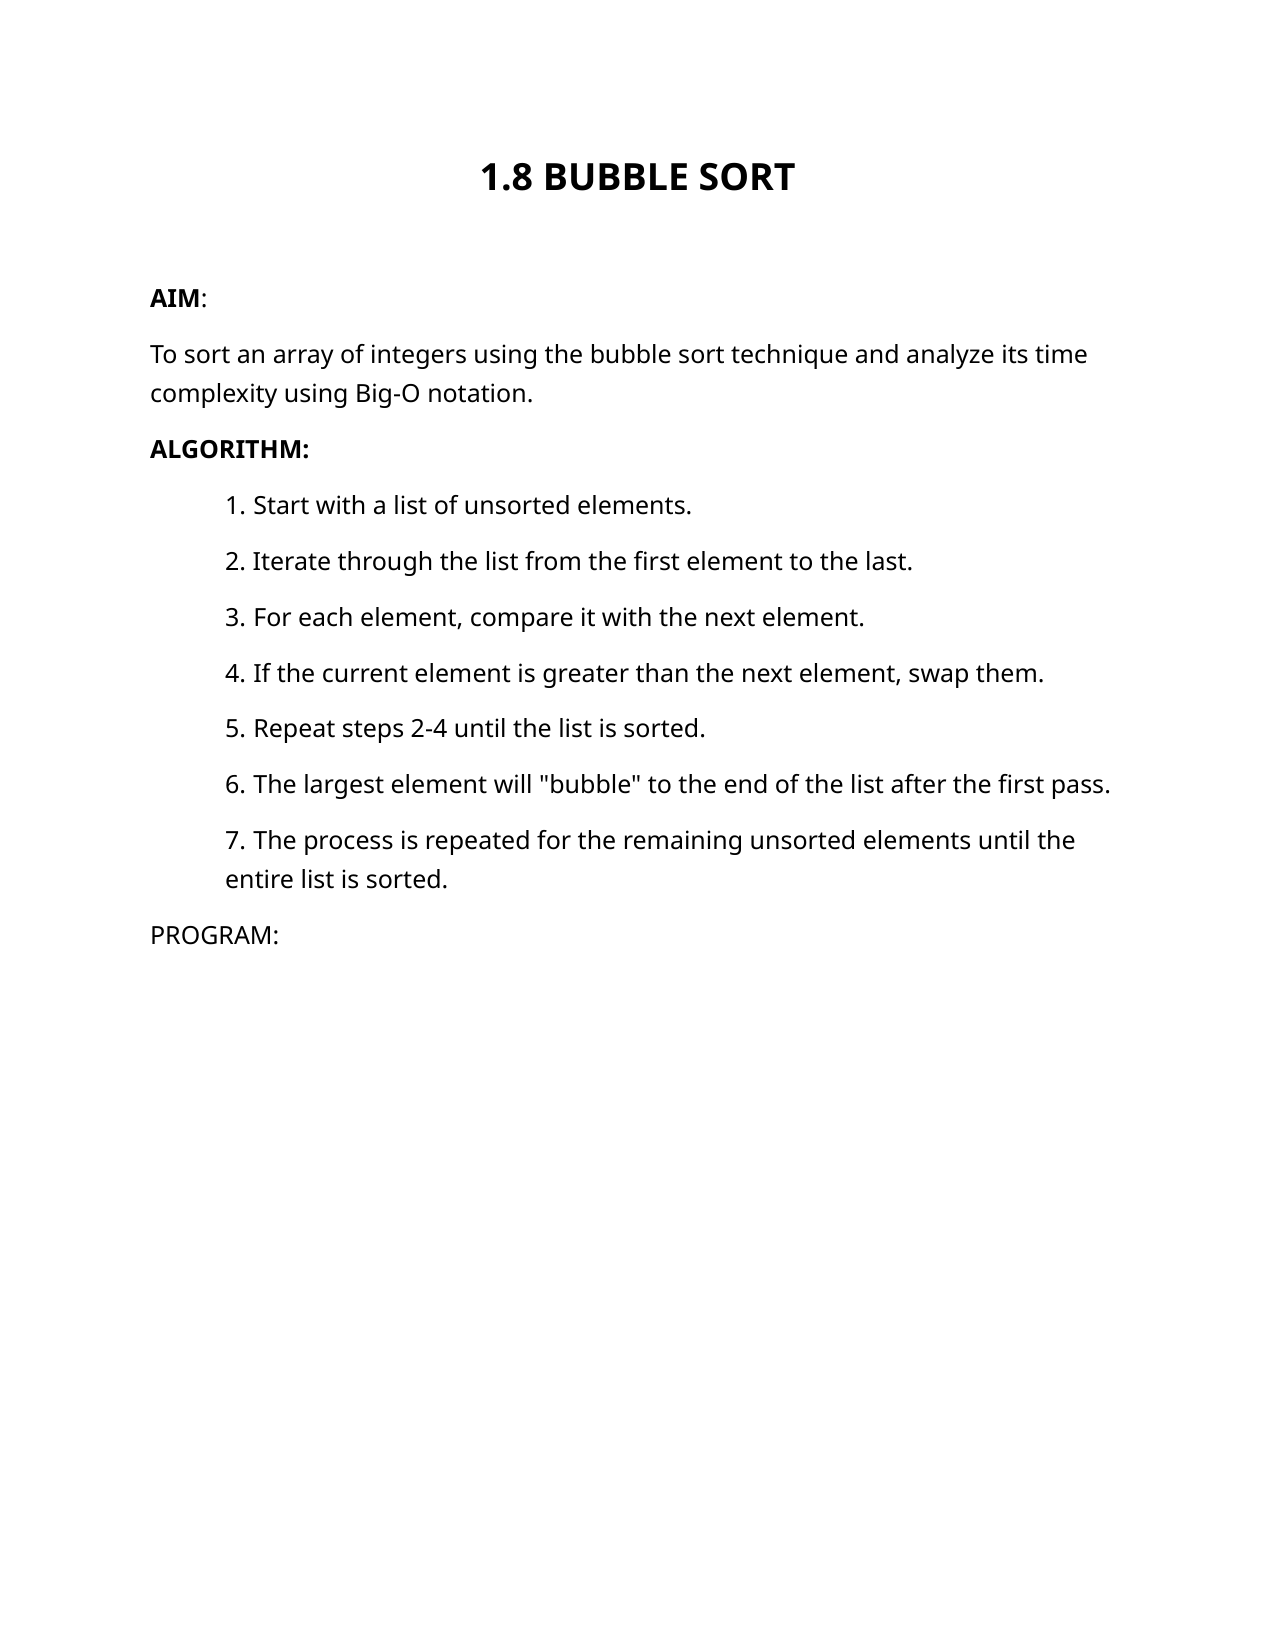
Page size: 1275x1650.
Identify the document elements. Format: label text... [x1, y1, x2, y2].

text 3.​ For each element, compare it with the next element. [225, 599, 1125, 633]
text AIM: [150, 281, 1125, 315]
text 2. Iterate through the list from the first element to the last. [225, 544, 1125, 578]
text ALGORITHM: [150, 432, 1125, 466]
text PROGRAM: [150, 918, 1125, 952]
text 1.8 BUBBLE SORT [150, 150, 1125, 201]
text 5.​ Repeat steps 2-4 until the list is sorted. [225, 711, 1125, 745]
text 7.​ The process is repeated for the remaining unsorted elements until the entire list is sorted. [225, 823, 1125, 896]
text To sort an array of integers using the bubble sort technique and analyze its time complexity using Big-O notation. [150, 337, 1125, 410]
text 1.​ Start with a list of unsorted elements. [225, 488, 1125, 522]
text 4.​ If the current element is greater than the next element, swap them. [225, 655, 1125, 689]
text 6.​ The largest element will "bubble" to the end of the list after the first pass. [225, 767, 1125, 801]
